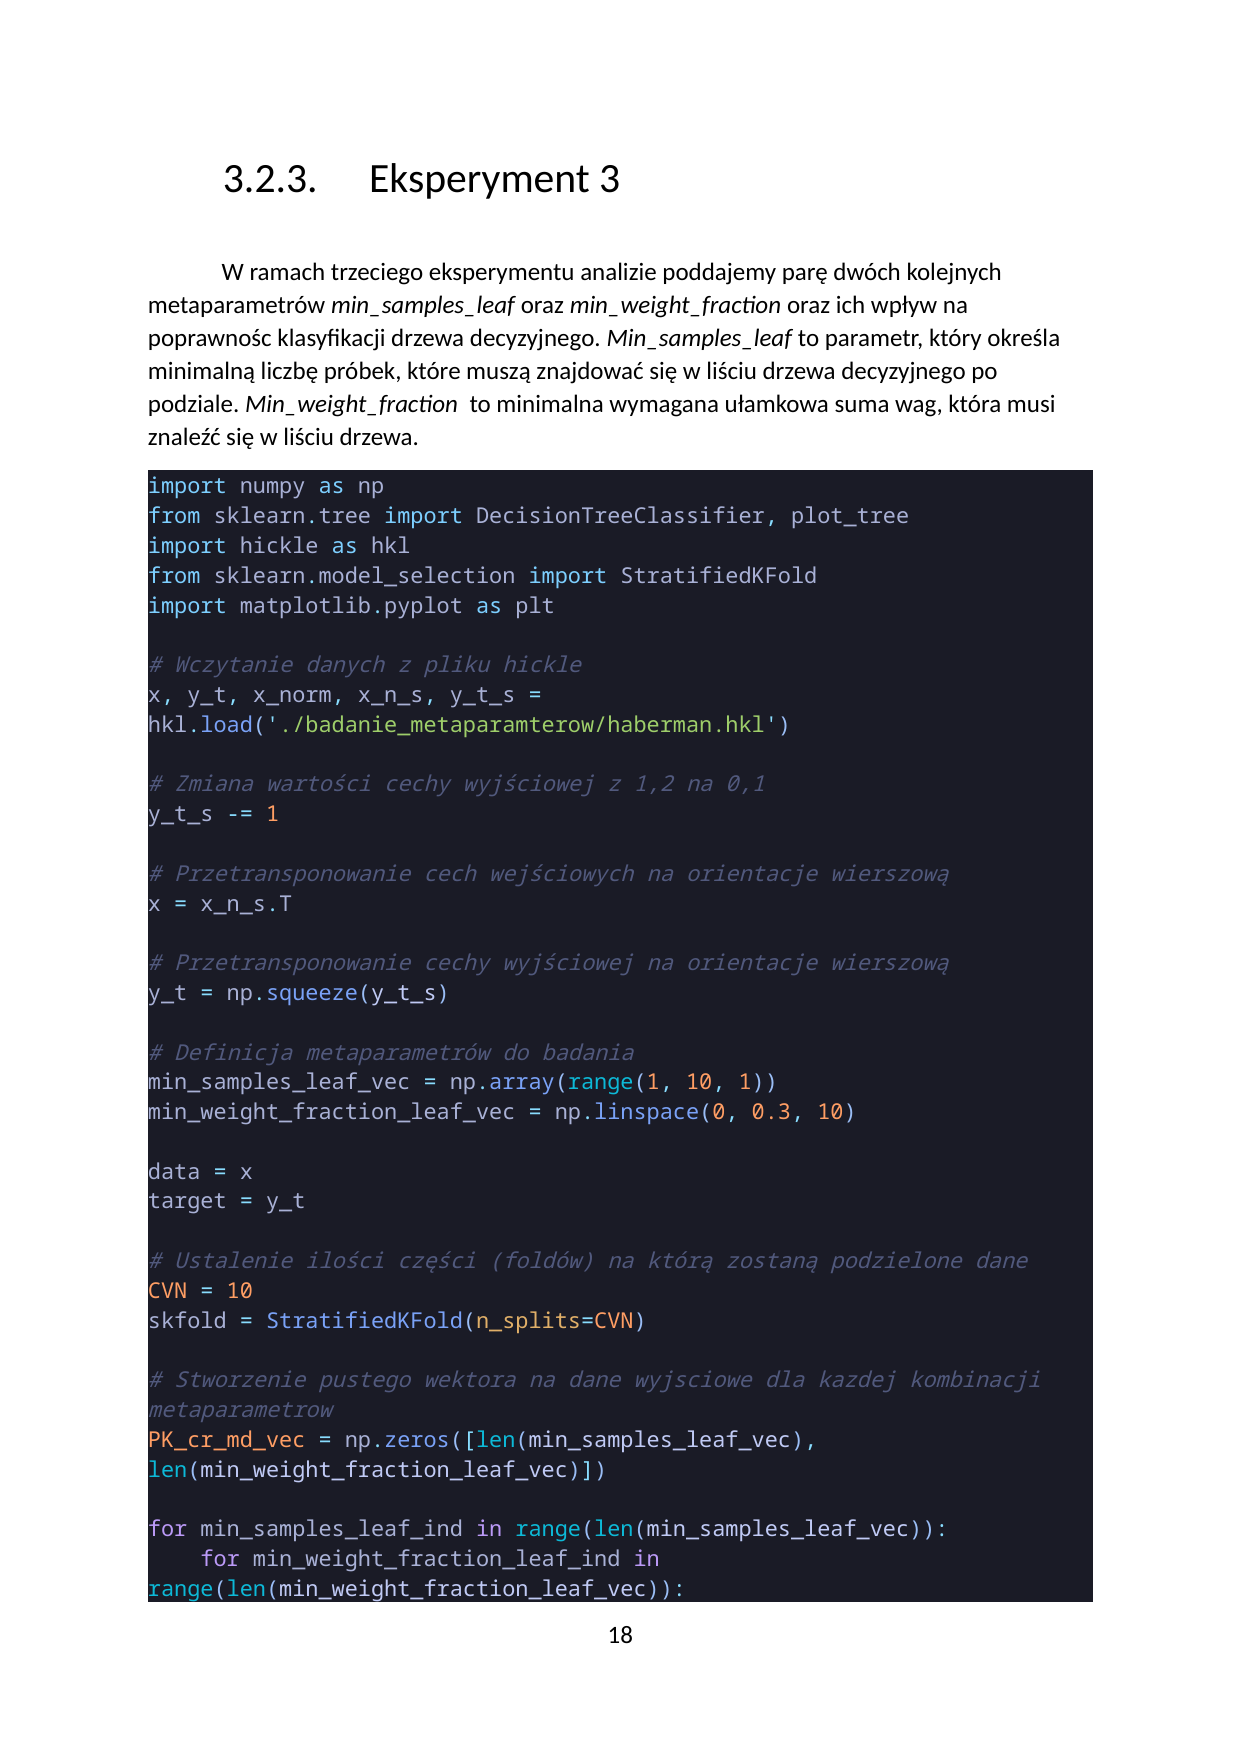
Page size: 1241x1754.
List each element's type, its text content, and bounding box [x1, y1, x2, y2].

text x = x_n_s.T [148, 887, 1093, 917]
text for min_weight_fraction_leaf_ind in range(len(min_weight_fraction_leaf_vec)): [148, 1543, 1093, 1602]
text for min_samples_leaf_ind in range(len(min_samples_leaf_vec)): [148, 1513, 1093, 1543]
text y_t_s -= 1 [148, 798, 1093, 828]
text import matplotlib.pyplot as plt [148, 589, 1093, 619]
text # Stworzenie pustego wektora na dane wyjsciowe dla kazdej kombinacji metaparametrow [148, 1364, 1093, 1424]
text PK_cr_md_vec = np.zeros([len(min_samples_leaf_vec), len(min_weight_fraction_leaf_vec)]) [148, 1424, 1093, 1483]
text x, y_t, x_norm, x_n_s, y_t_s = hkl.load('./badanie_metaparamterow/haberman.hkl') [148, 679, 1093, 738]
text import hickle as hkl [148, 530, 1093, 560]
text target = y_t [148, 1185, 1093, 1215]
text # Zmiana wartości cechy wyjściowej z 1,2 na 0,1 [148, 768, 1093, 798]
text min_weight_fraction_leaf_vec = np.linspace(0, 0.3, 10) [148, 1096, 1093, 1126]
text CVN = 10 [148, 1275, 1093, 1304]
text min_samples_leaf_vec = np.array(range(1, 10, 1)) [148, 1066, 1093, 1096]
text # Ustalenie ilości części (foldów) na którą zostaną podzielone dane [148, 1245, 1093, 1275]
text # Wczytanie danych z pliku hickle [148, 649, 1093, 679]
text skfold = StratifiedKFold(n_splits=CVN) [148, 1304, 1093, 1334]
text W ramach trzeciego eksperymentu analizie poddajemy parę dwóch kolejnych metaparametrów min_samples_leaf oraz min_weight_fraction oraz ich wpływ na poprawnośc klasyfikacji drzewa decyzyjnego. Min_samples_leaf to parametr, który określa minimalną liczbę próbek, które muszą znajdować się w liściu drzewa decyzyjnego po podziale. Min_weight_fraction to minimalna wymagana ułamkowa suma wag, która musi znaleźć się w liściu drzewa. [148, 256, 1093, 451]
text from sklearn.tree import DecisionTreeClassifier, plot_tree [148, 500, 1093, 530]
text data = x [148, 1156, 1093, 1185]
subtitle Eksperyment 3 [223, 152, 1093, 203]
text import numpy as np [148, 470, 1093, 500]
text # Przetransponowanie cechy wyjściowej na orientacje wierszową [148, 947, 1093, 977]
text y_t = np.squeeze(y_t_s) [148, 977, 1093, 1007]
text # Definicja metaparametrów do badania [148, 1036, 1093, 1066]
text from sklearn.model_selection import StratifiedKFold [148, 560, 1093, 589]
text # Przetransponowanie cech wejściowych na orientacje wierszową [148, 858, 1093, 887]
